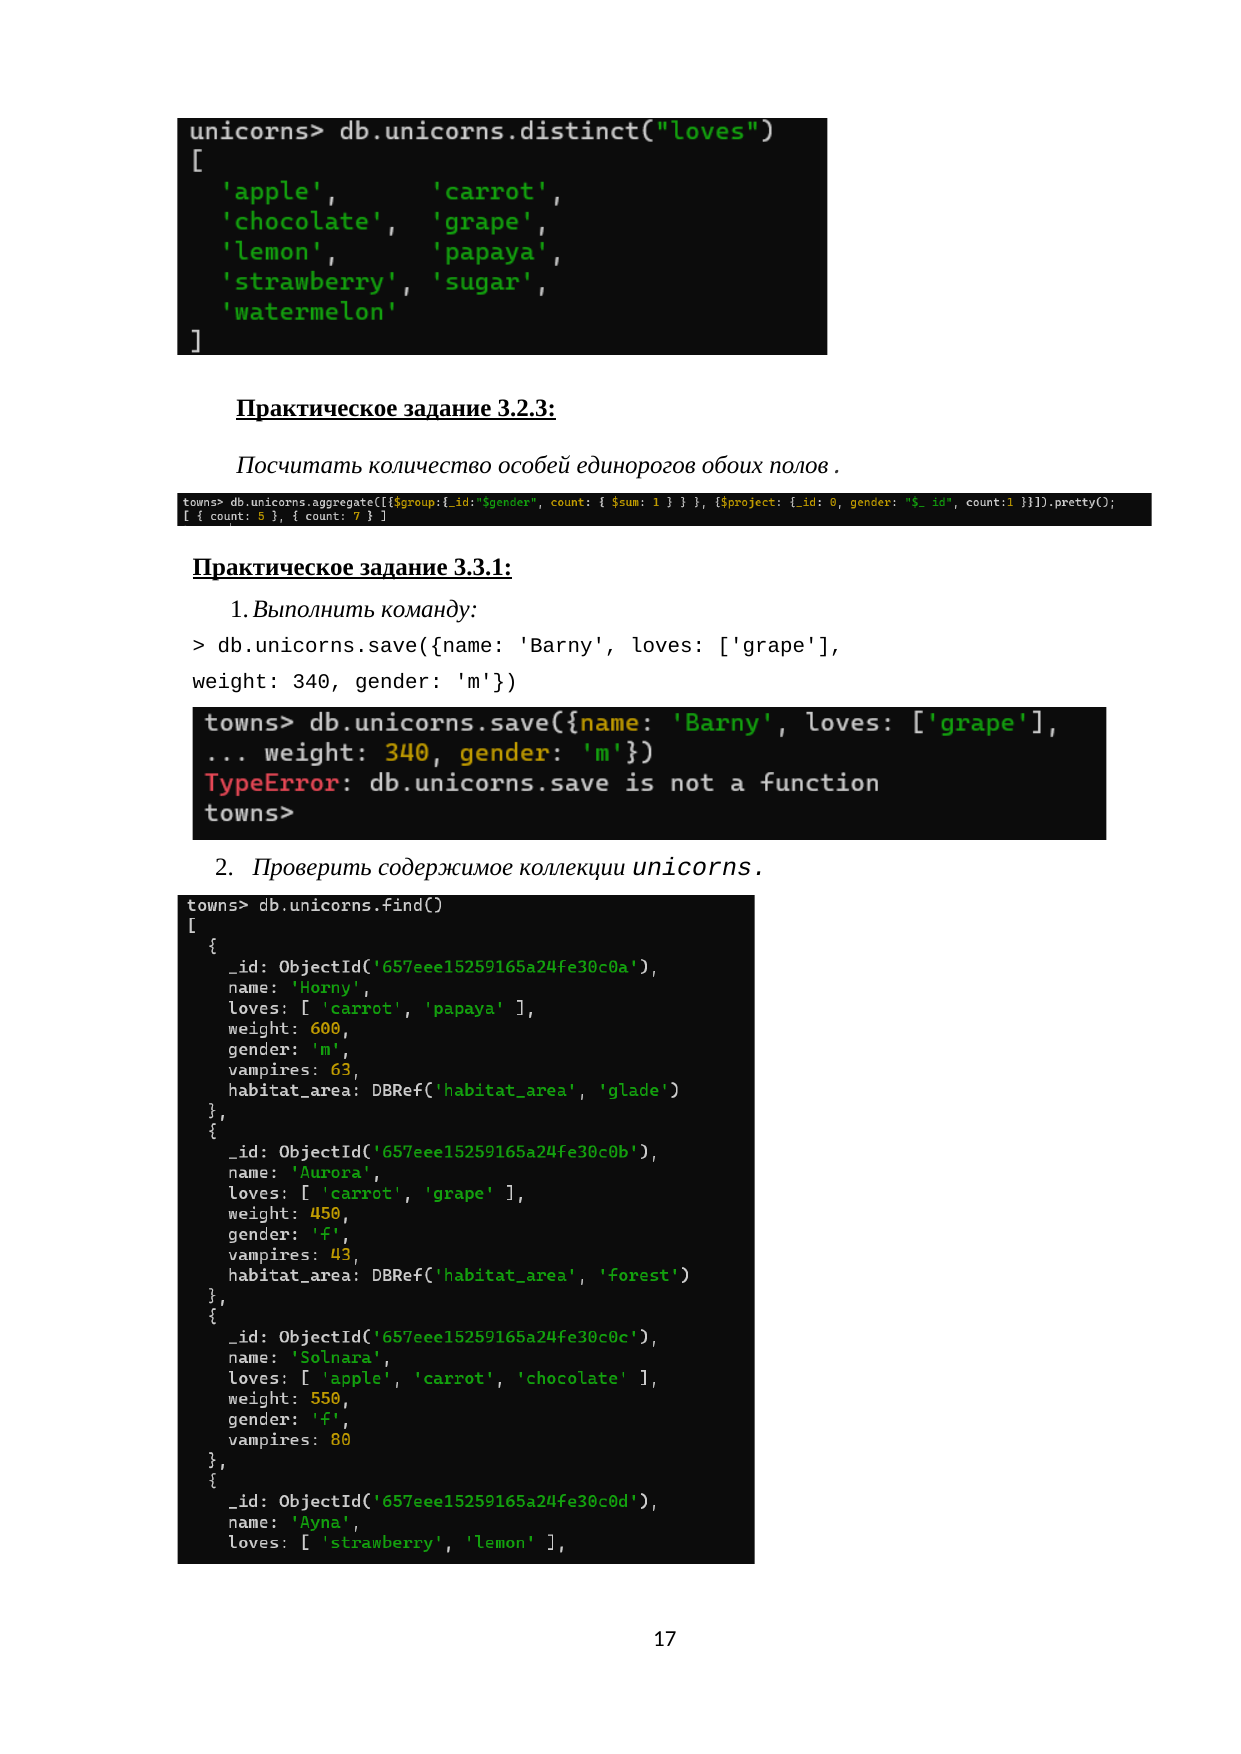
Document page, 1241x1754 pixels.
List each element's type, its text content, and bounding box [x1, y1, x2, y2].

picture [192, 707, 1107, 840]
picture [177, 895, 755, 1564]
text Практическое задание 3.2.3: [177, 393, 1152, 422]
picture [177, 493, 1152, 526]
text Практическое задание 3.3.1: [133, 552, 1152, 581]
picture [177, 118, 828, 355]
text weight: 340, gender: 'm'}) [133, 671, 1152, 695]
list Проверить содержимое коллекции unicorns. [215, 852, 1152, 883]
text > db.unicorns.save({name: 'Barny', loves: ['grape'], [133, 635, 1152, 658]
list Выполнить команду: [230, 594, 1152, 622]
text Посчитать количество особей единорогов обоих полов. [177, 447, 1152, 481]
